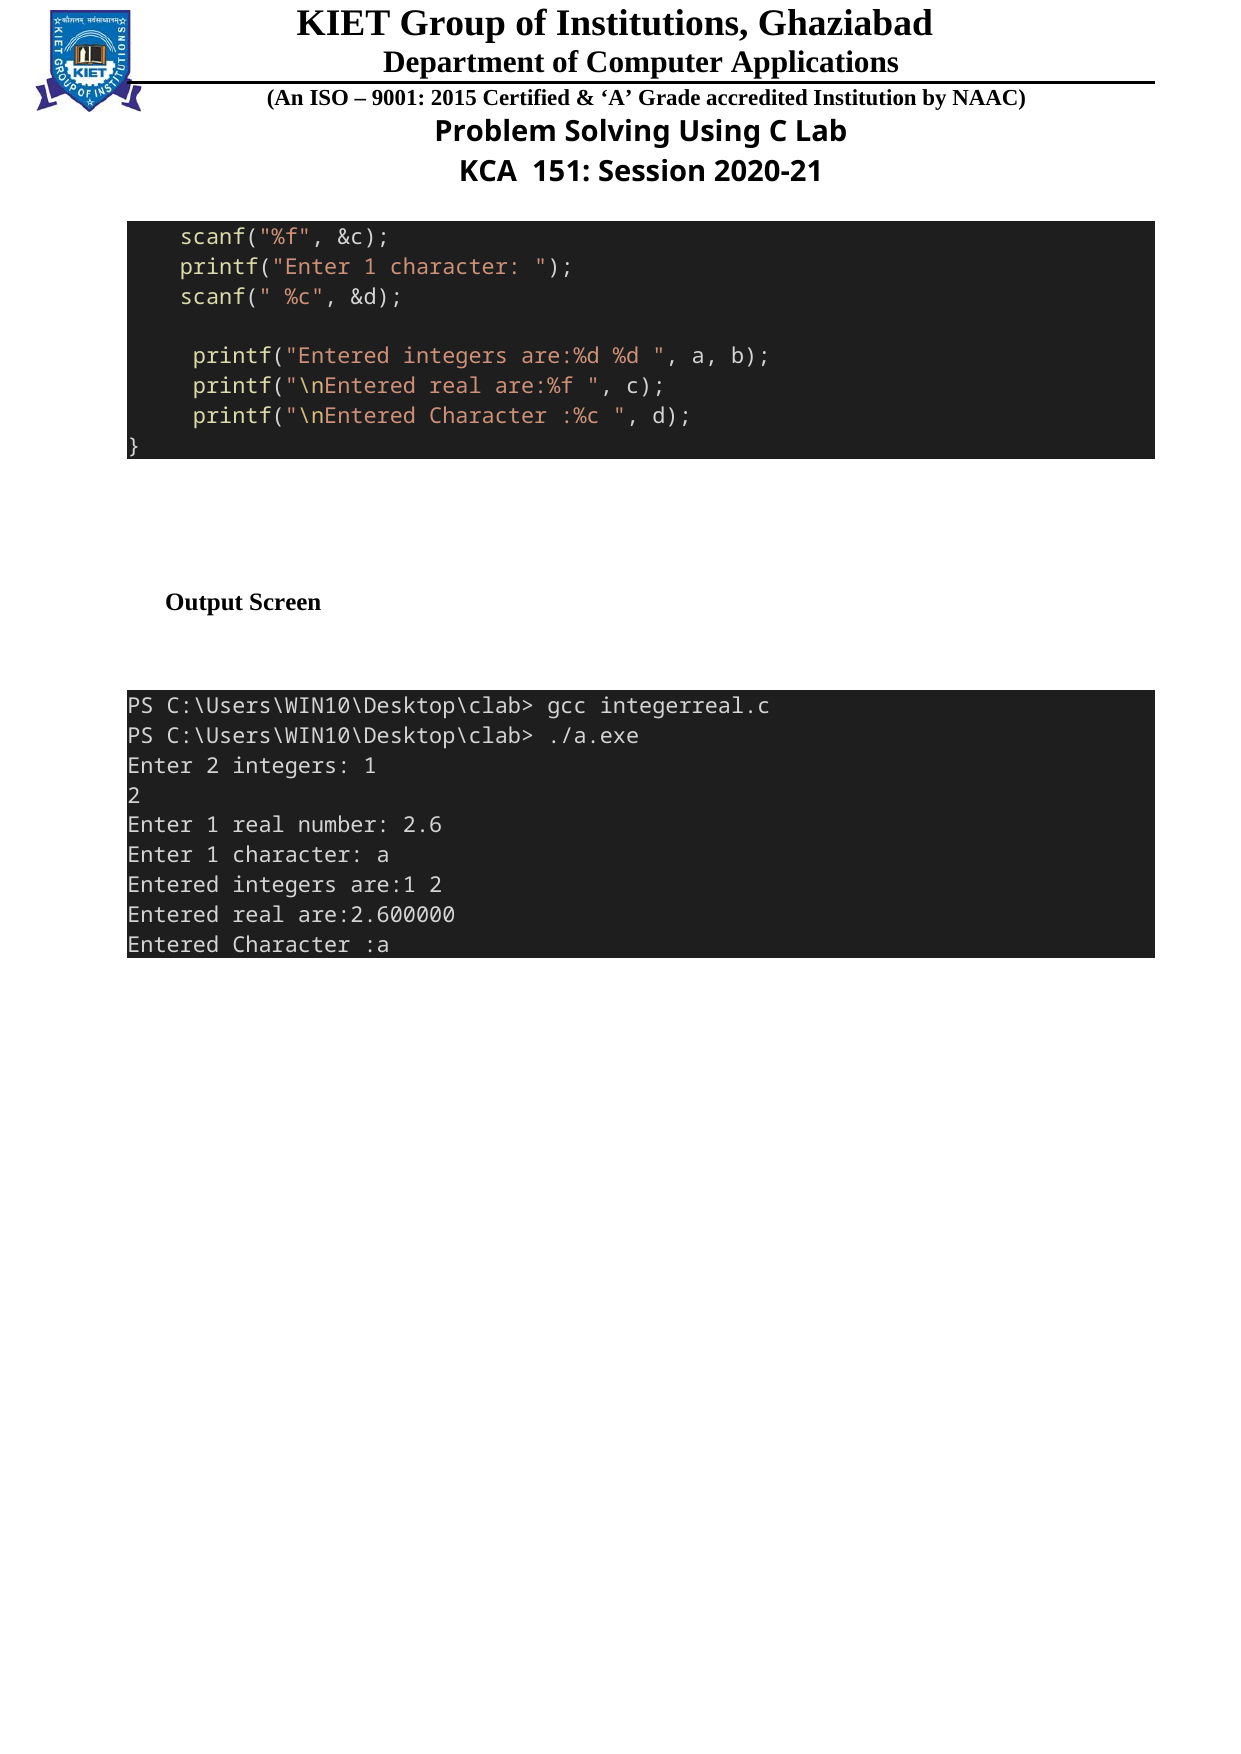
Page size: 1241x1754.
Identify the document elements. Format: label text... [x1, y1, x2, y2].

text Enter 1 real number: 2.6 [127, 809, 1155, 839]
text printf("\nEntered Character :%c ", d); [127, 400, 1155, 430]
text Entered Character :a [127, 928, 1155, 958]
text scanf("%f", &c); [127, 221, 1155, 251]
text PS C:\Users\WIN10\Desktop\clab> gcc integerreal.c [127, 690, 1155, 720]
text Entered integers are:1 2 [127, 869, 1155, 899]
picture [35, 10, 142, 112]
text Entered real are:2.600000 [127, 899, 1155, 928]
text printf("Enter 1 character: "); [127, 251, 1155, 281]
text printf("\nEntered real are:%f ", c); [127, 370, 1155, 400]
text printf("Entered integers are:%d %d ", a, b); [127, 340, 1155, 370]
text scanf(" %c", &d); [127, 281, 1155, 311]
text } [127, 430, 1155, 459]
text 2 [127, 779, 1155, 809]
text Enter 1 character: a [127, 839, 1155, 869]
subtitle Output Screen [165, 587, 1155, 616]
text PS C:\Users\WIN10\Desktop\clab> ./a.exe [127, 720, 1155, 750]
text Enter 2 integers: 1 [127, 750, 1155, 779]
